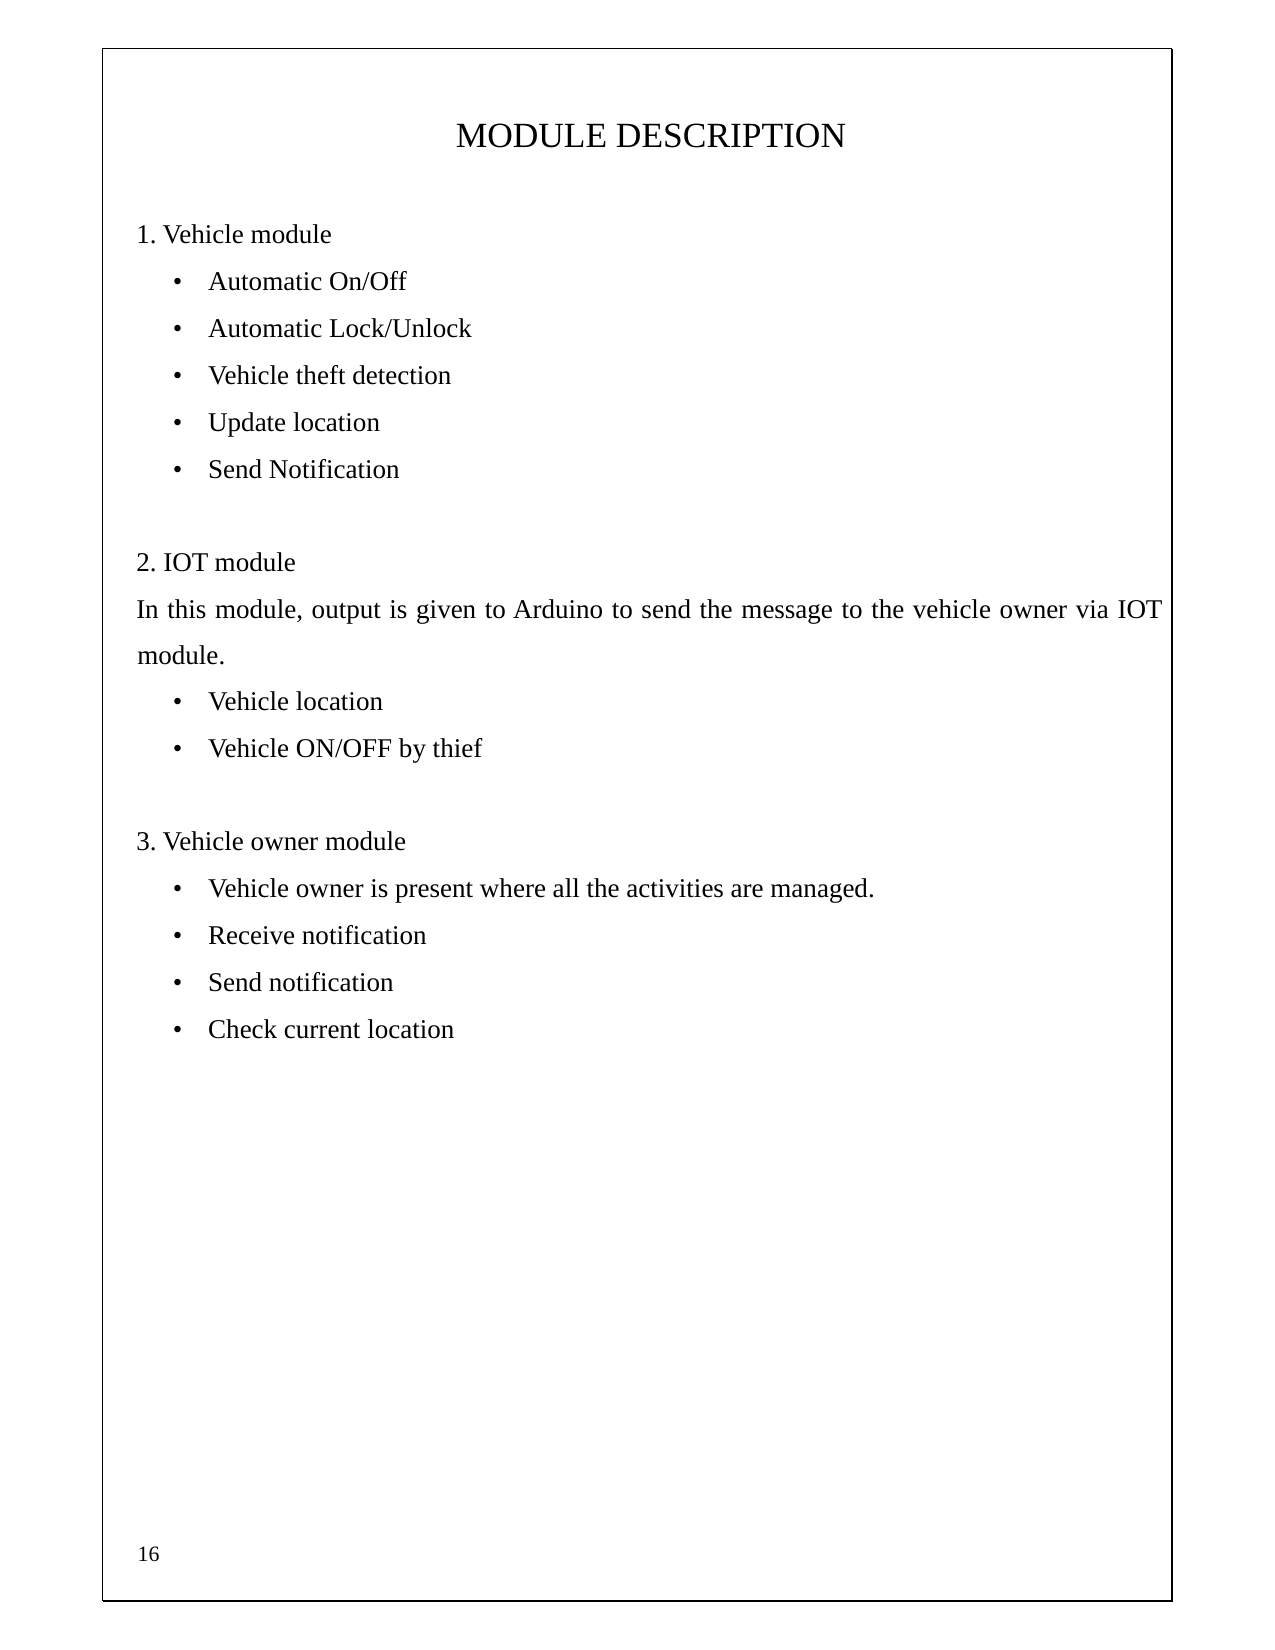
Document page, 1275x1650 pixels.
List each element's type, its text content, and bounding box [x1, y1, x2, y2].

subtitle MODULE DESCRIPTION [137, 114, 1164, 155]
list Automatic Lock/Unlock [173, 312, 1165, 343]
list Receive notification [173, 919, 1165, 950]
list Send notification [173, 966, 1165, 997]
subtitle 1. Vehicle module [136, 218, 1165, 249]
list Check current location [173, 1013, 1165, 1045]
list Vehicle owner is present where all the activities are managed. [173, 872, 1165, 903]
list Vehicle ON/OFF by thief [173, 733, 1165, 764]
list Send Notification [173, 453, 1165, 484]
list Update location [173, 406, 1165, 437]
list Vehicle theft detection [173, 359, 1165, 390]
subtitle 2. IOT module [136, 546, 1165, 577]
list Automatic On/Off [173, 265, 1165, 296]
list Vehicle location [173, 686, 1165, 717]
text In this module, output is given to Arduino to send the message to the vehicle owner via IOT module. [136, 593, 1165, 670]
subtitle 3. Vehicle owner module [136, 825, 1165, 857]
